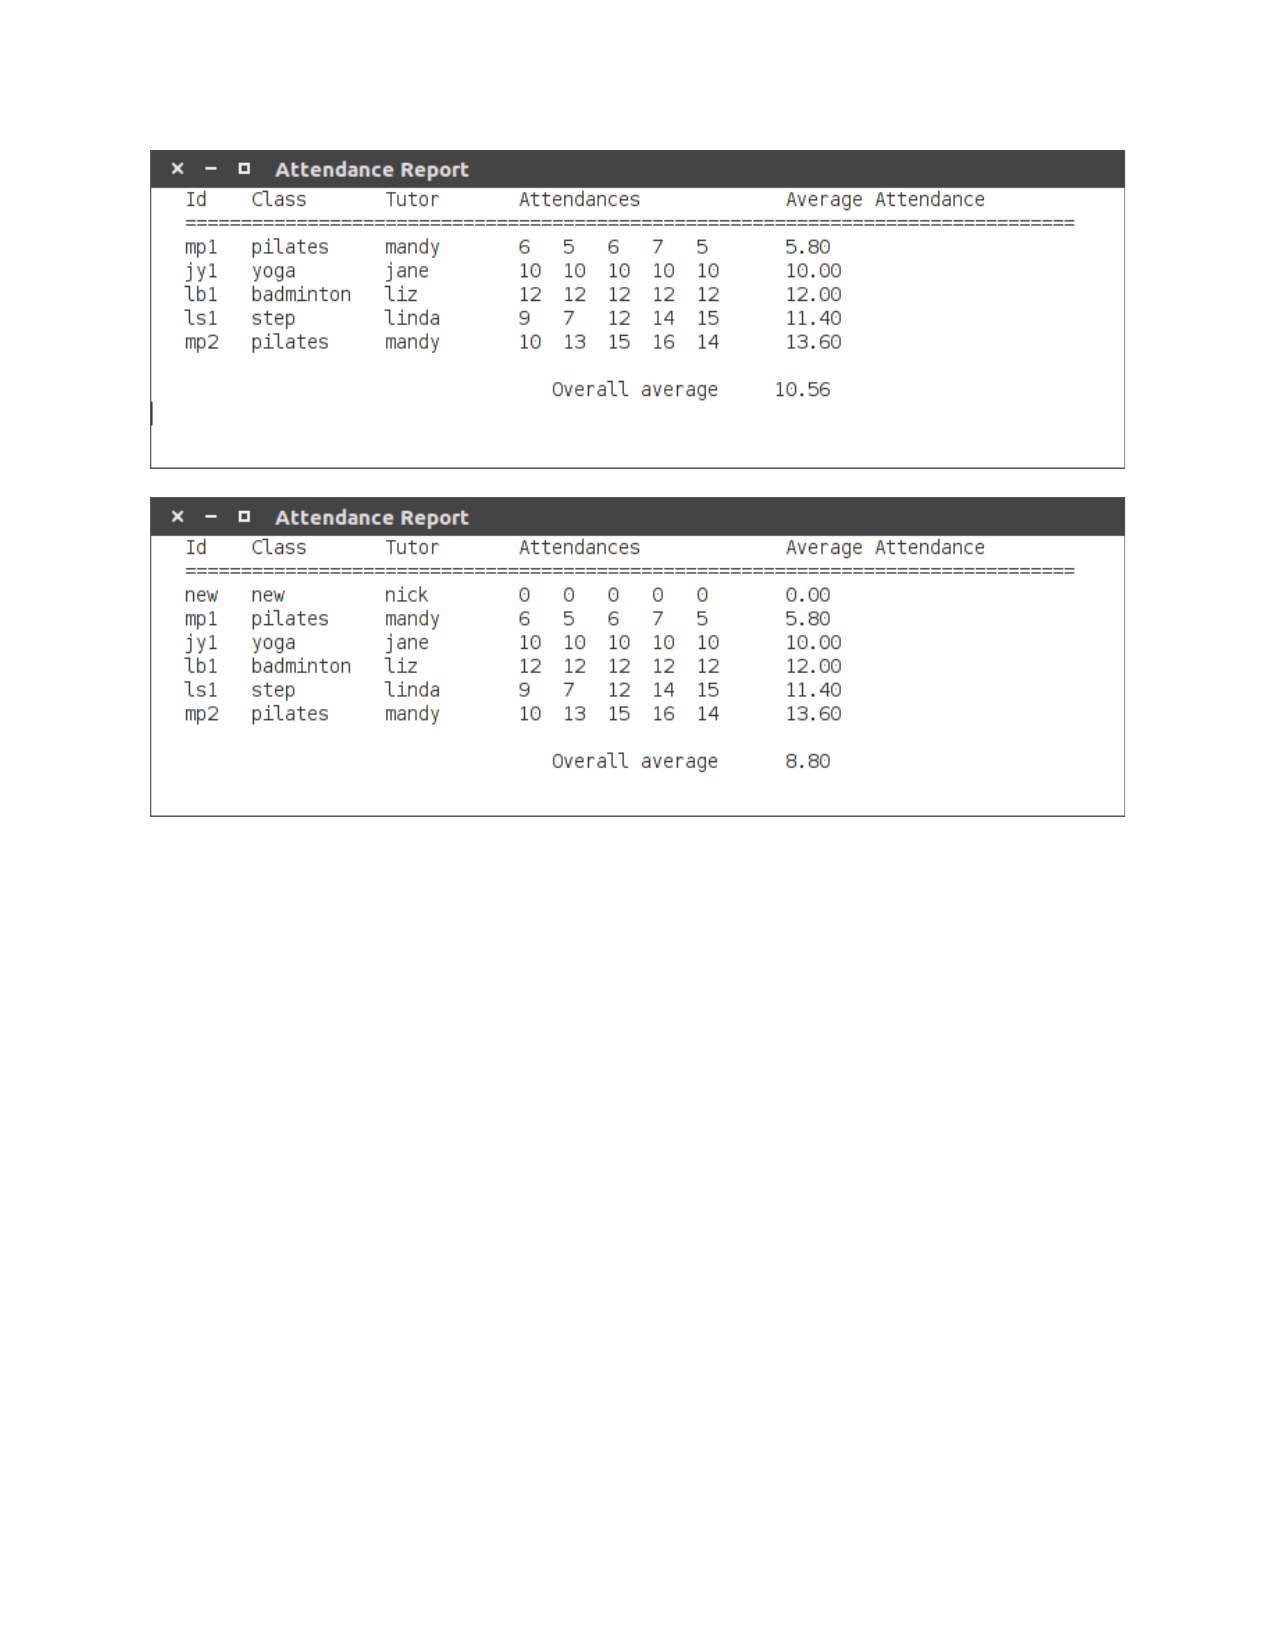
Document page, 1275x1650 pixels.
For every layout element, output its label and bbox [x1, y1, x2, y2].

picture [150, 497, 1125, 817]
picture [150, 150, 1125, 469]
